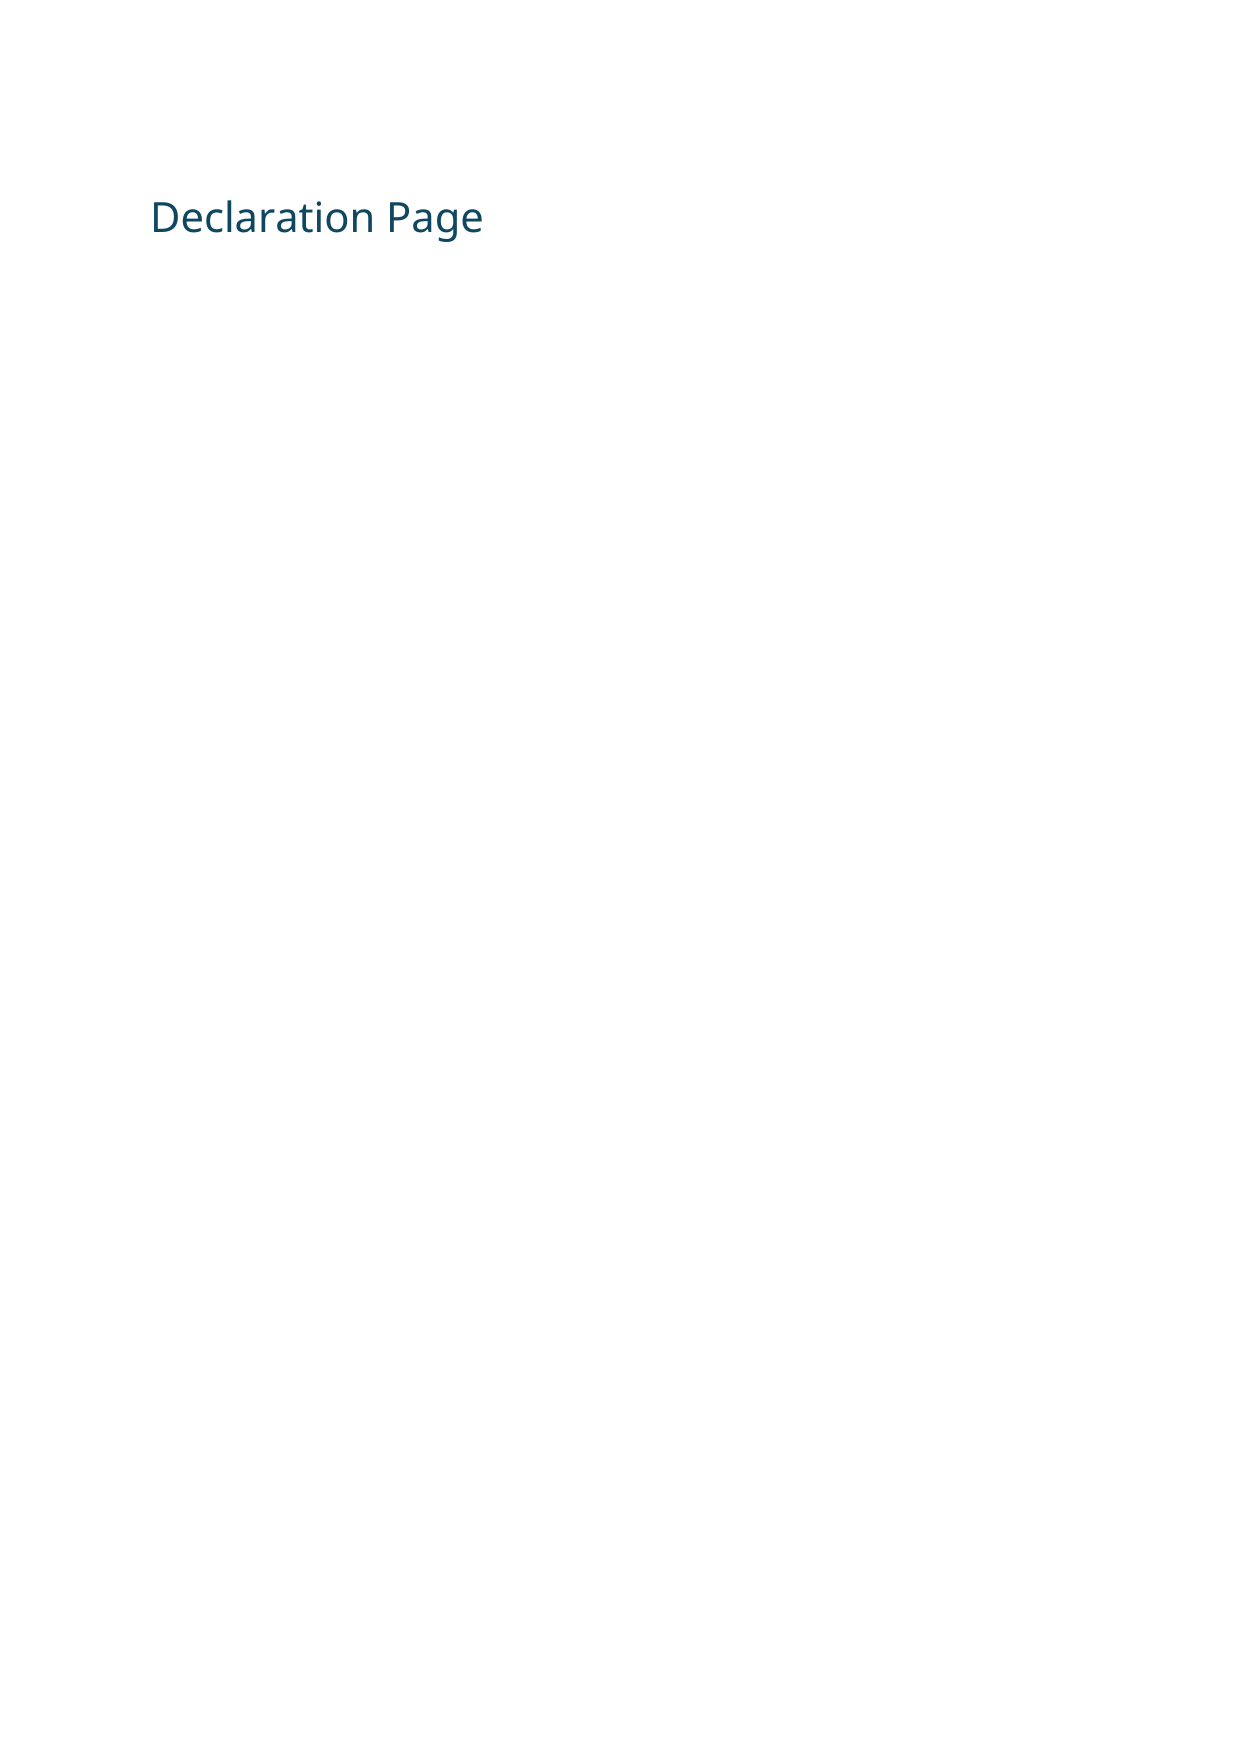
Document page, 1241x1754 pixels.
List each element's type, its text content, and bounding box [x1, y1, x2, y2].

subtitle Declaration Page [150, 187, 1090, 244]
